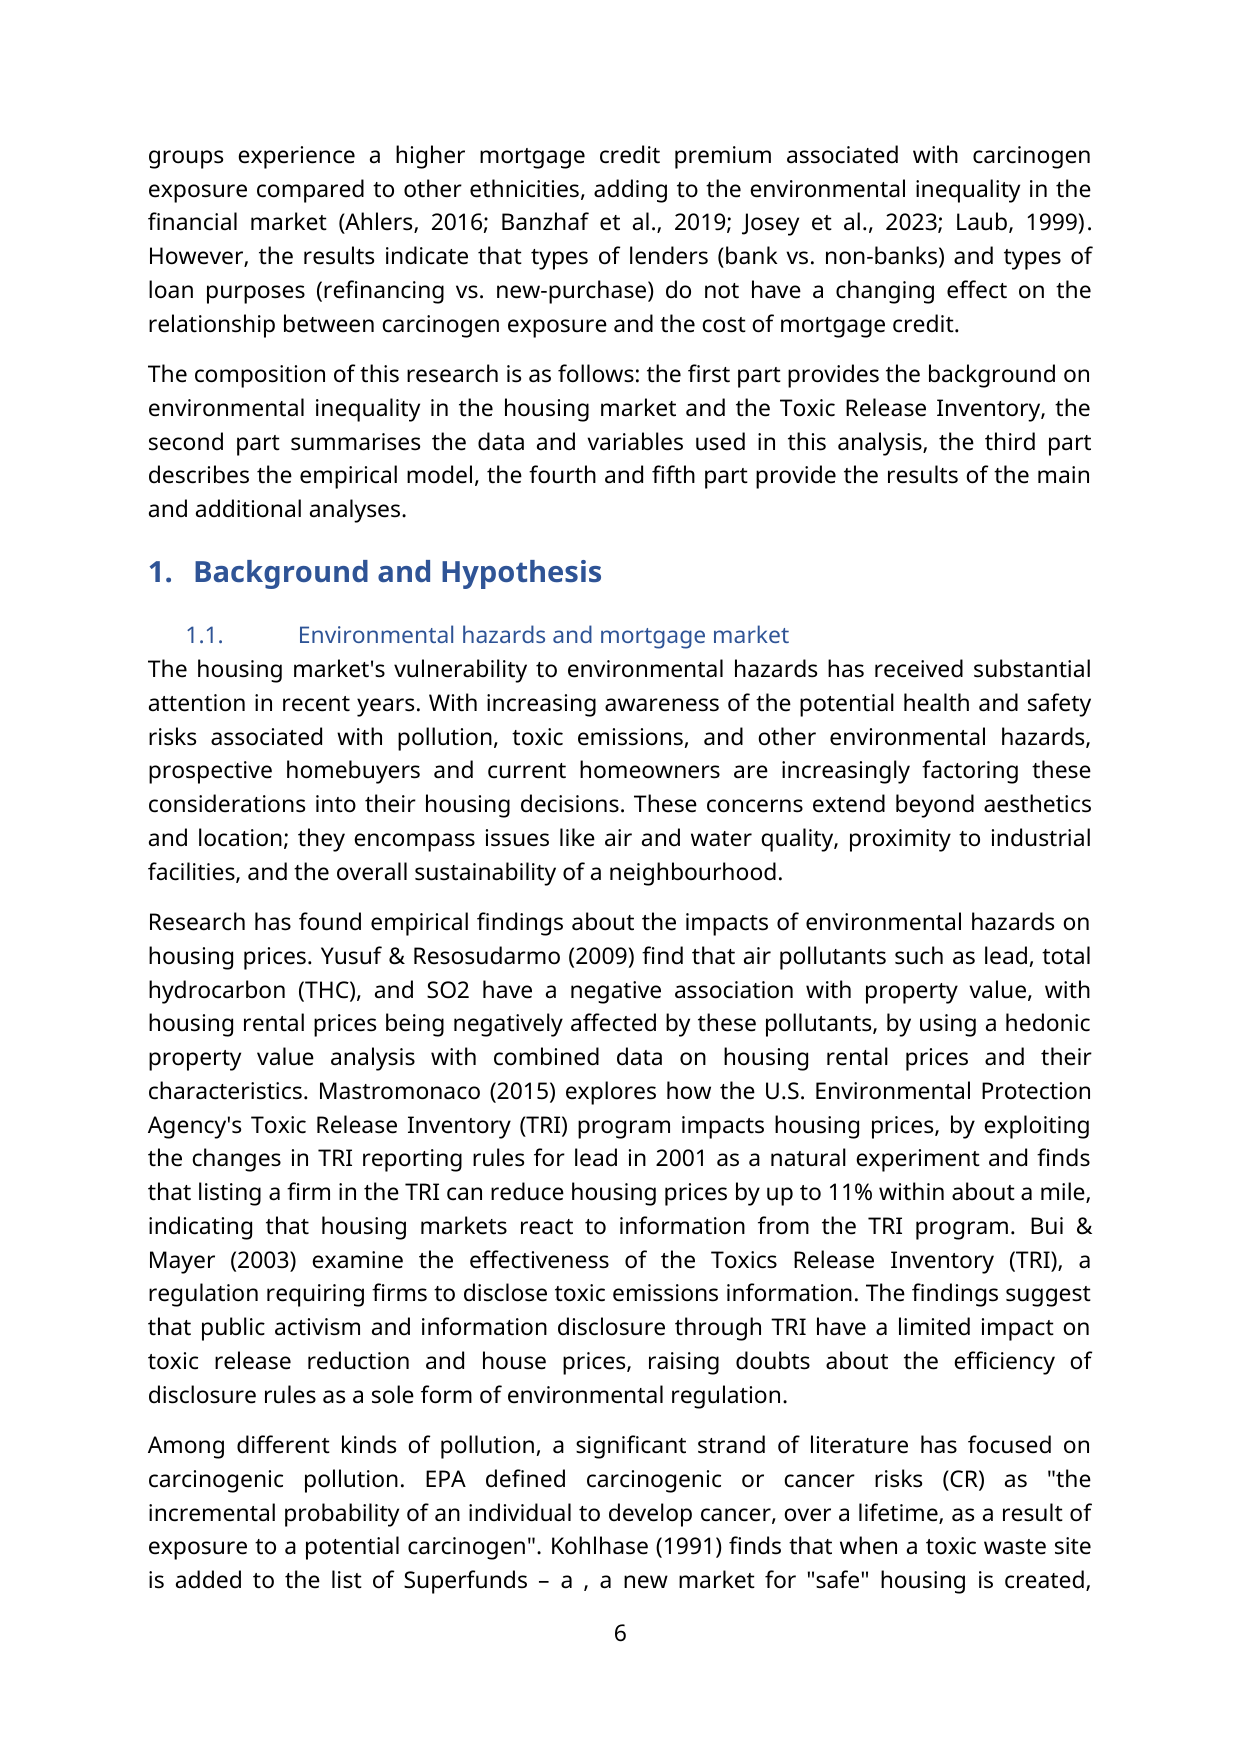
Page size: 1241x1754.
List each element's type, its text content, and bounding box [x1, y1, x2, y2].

text The composition of this research is as follows: the first part provides the background on environmental inequality in the housing market and the Toxic Release Inventory, the second part summarises the data and variables used in this analysis, the third part describes the empirical model, the fourth and fifth part provide the results of the main and additional analyses. [148, 358, 1092, 524]
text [148, 1429, 1092, 1595]
text The housing market's vulnerability to environmental hazards has received substantial attention in recent years. With increasing awareness of the potential health and safety risks associated with pollution, toxic emissions, and other environmental hazards, prospective homebuyers and current homeowners are increasingly factoring these considerations into their housing decisions. These concerns extend beyond aesthetics and location; they encompass issues like air and water quality, proximity to industrial facilities, and the overall sustainability of a neighbourhood. [148, 653, 1092, 887]
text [148, 139, 1092, 339]
subtitle Environmental hazards and mortgage market [185, 619, 1092, 651]
subtitle Background and Hypothesis [148, 552, 1092, 591]
text Research has found empirical findings about the impacts of environmental hazards on housing prices. find that air pollutants such as lead, total hydrocarbon (THC), and SO2 have a negative association with property value, with housing rental prices being negatively affected by these pollutants, by using a hedonic property value analysis with combined data on housing rental prices and their characteristics. explores how the U.S. Environmental Protection Agency's Toxic Release Inventory (TRI) program impacts housing prices, by exploiting the changes in TRI reporting rules for lead in 2001 as a natural experiment and finds that listing a firm in the TRI can reduce housing prices by up to 11% within about a mile, indicating that housing markets react to information from the TRI program. examine the effectiveness of the Toxics Release Inventory (TRI), a regulation requiring firms to disclose toxic emissions information. The findings suggest that public activism and information disclosure through TRI have a limited impact on toxic release reduction and house prices, raising doubts about the efficiency of disclosure rules as a sole form of environmental regulation. [148, 906, 1092, 1410]
